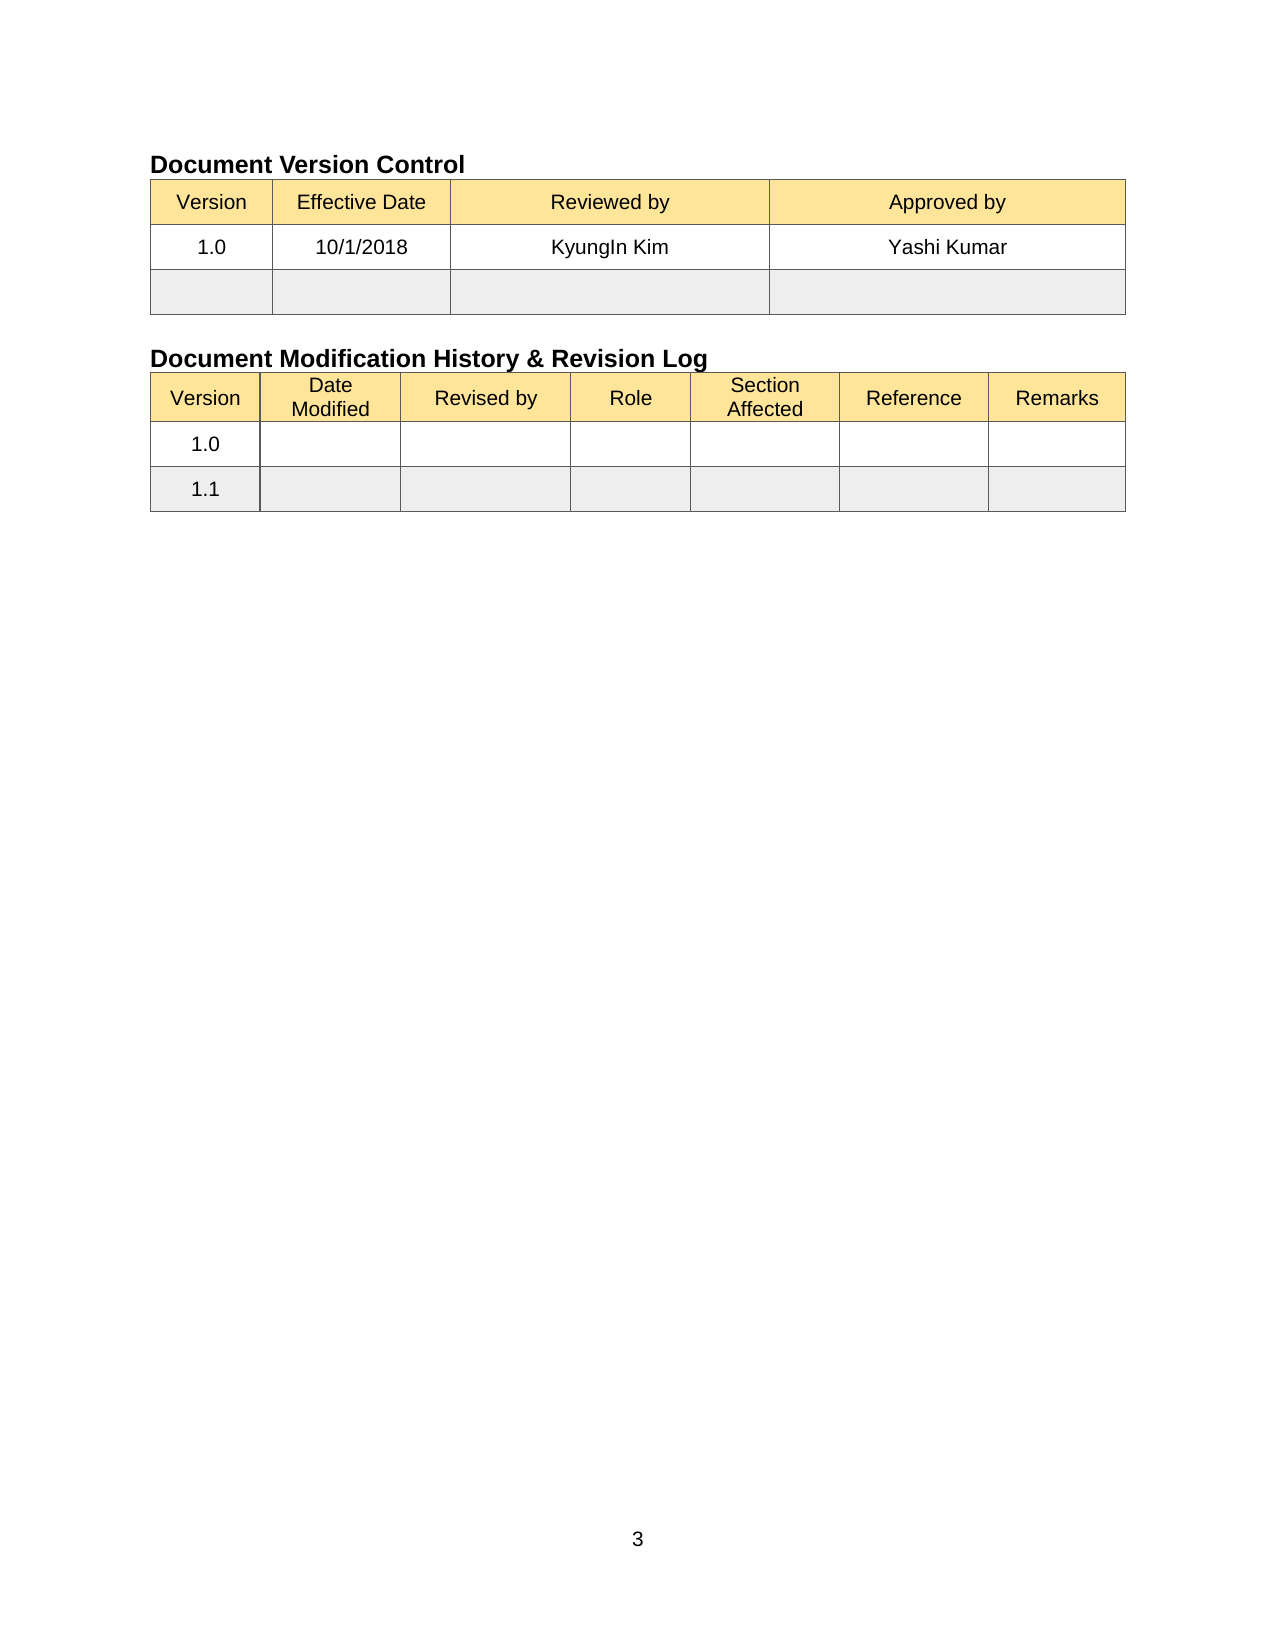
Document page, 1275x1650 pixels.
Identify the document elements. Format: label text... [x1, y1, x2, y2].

table_cell [571, 467, 690, 511]
table_cell [451, 270, 769, 314]
table_cell [691, 467, 839, 511]
text Document Modification History & Revision Log [150, 343, 1125, 372]
table_cell 10/1/2018 [273, 225, 450, 269]
table_cell [261, 422, 400, 466]
table_header Revised by [401, 373, 570, 421]
table_cell 1.0 [151, 422, 259, 466]
table_header Version [151, 180, 272, 224]
table_cell [401, 467, 570, 511]
table_header Version [151, 373, 259, 421]
table_cell [273, 270, 450, 314]
table_header Reference [840, 373, 988, 421]
table_cell [989, 467, 1125, 511]
table_cell Yashi Kumar [770, 225, 1125, 269]
table_cell 1.1 [151, 467, 259, 511]
table_cell [770, 270, 1125, 314]
table_cell 1.0 [151, 225, 272, 269]
table_header Reviewed by [451, 180, 769, 224]
table_header Role [571, 373, 690, 421]
table_header Remarks [989, 373, 1125, 421]
table_header Effective Date [273, 180, 450, 224]
table_cell [151, 270, 272, 314]
table_cell [261, 467, 400, 511]
table_header Approved by [770, 180, 1125, 224]
table_header Date Modified [261, 373, 400, 421]
table_cell [401, 422, 570, 466]
table_cell [989, 422, 1125, 466]
table_cell [840, 467, 988, 511]
table_cell KyungIn Kim [451, 225, 769, 269]
table_header Section Affected [691, 373, 839, 421]
table_cell [571, 422, 690, 466]
table_cell [840, 422, 988, 466]
table_cell [691, 422, 839, 466]
text Document Version Control [150, 150, 1125, 179]
